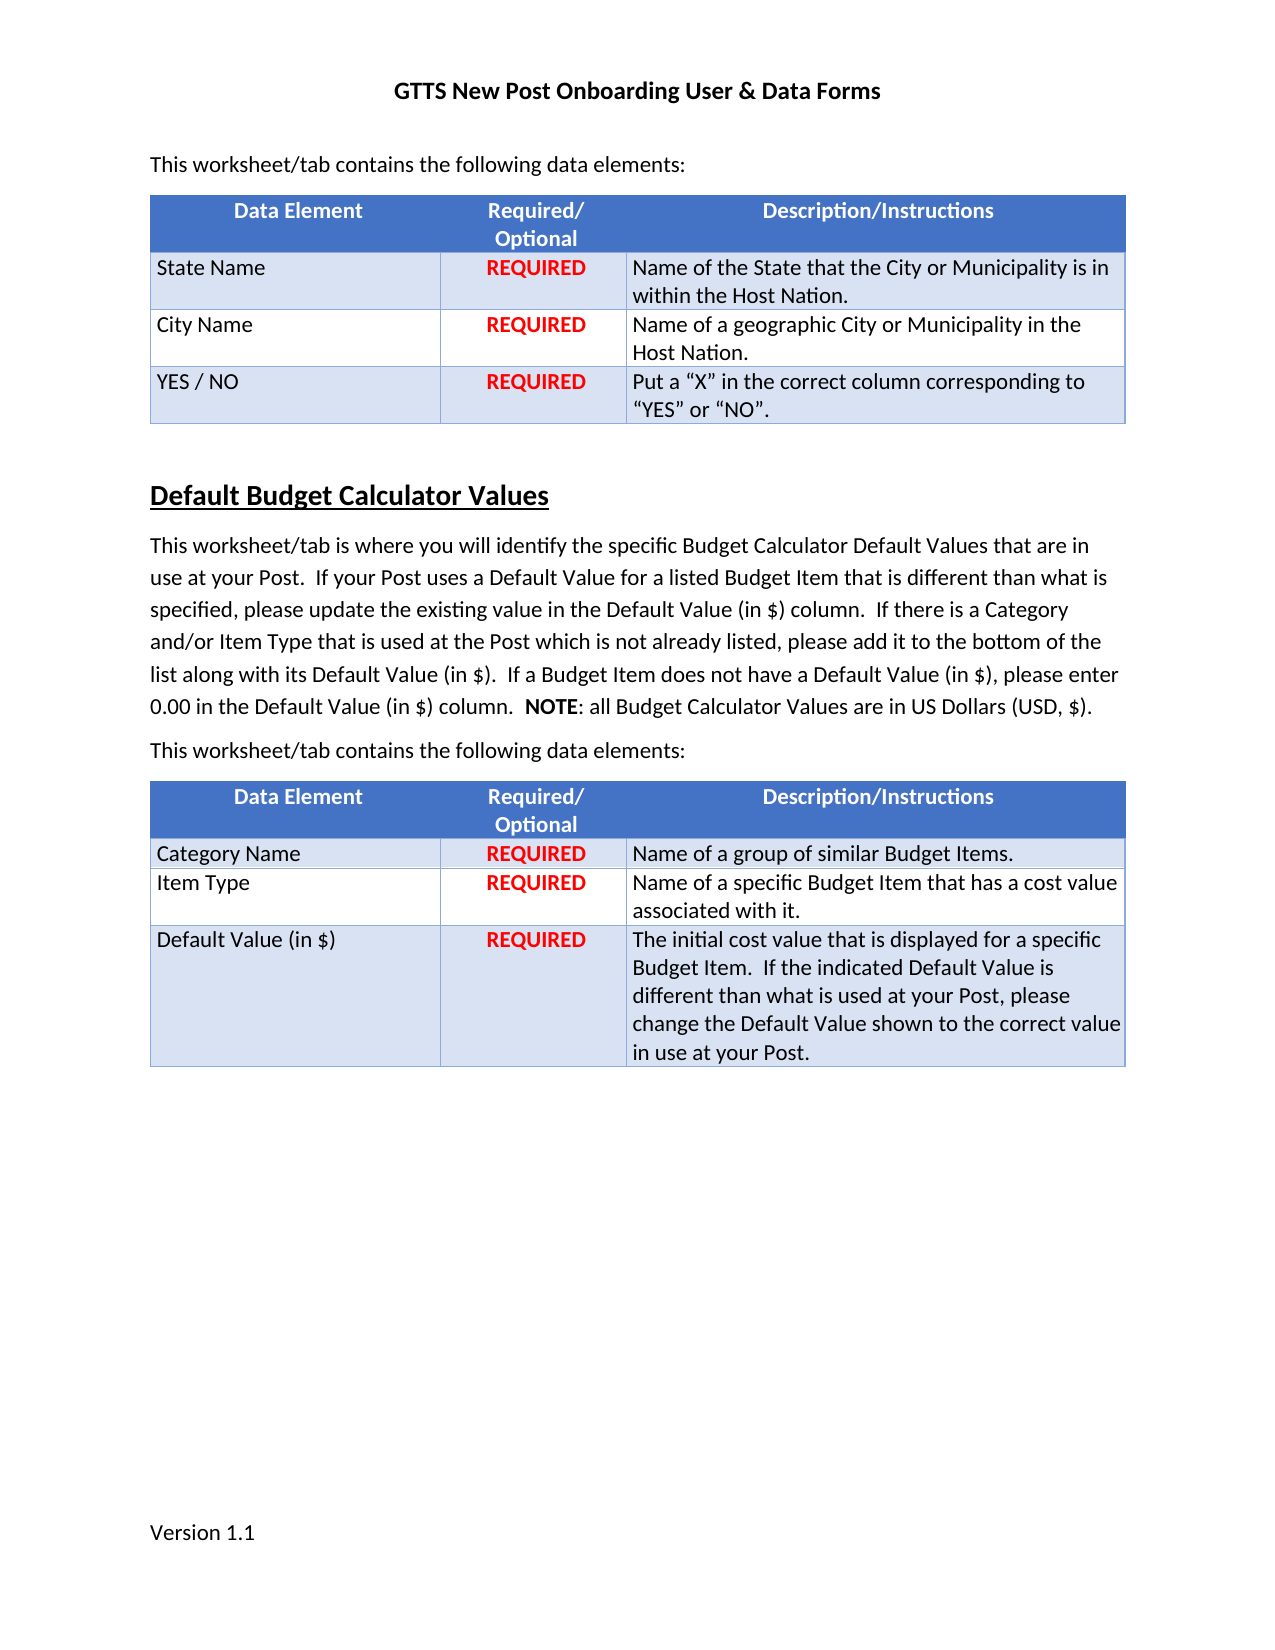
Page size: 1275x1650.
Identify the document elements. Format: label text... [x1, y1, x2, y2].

table_cell City Name [151, 310, 440, 366]
table_cell Name of a group of similar Budget Items. [627, 839, 1124, 867]
table_cell REQUIRED [441, 926, 626, 1066]
table_header Description/Instructions [627, 782, 1124, 838]
table_header Required/Optional [441, 782, 626, 838]
table_header Data Element [151, 196, 440, 252]
table_header Data Element [151, 782, 440, 838]
table_cell REQUIRED [441, 310, 626, 366]
table_cell YES / NO [151, 367, 440, 423]
table_header Required/Optional [441, 196, 626, 252]
table_cell REQUIRED [441, 253, 626, 309]
table_cell REQUIRED [441, 869, 626, 924]
table_cell REQUIRED [441, 839, 626, 867]
table_cell Name of a specific Budget Item that has a cost value associated with it. [627, 869, 1124, 924]
table_cell Default Value (in $) [151, 926, 440, 1066]
table_cell Put a “X” in the correct column corresponding to “YES” or “NO”. [627, 367, 1124, 423]
table_cell The initial cost value that is displayed for a specific Budget Item. If the indicated Default Value is different than what is used at your Post, please change the Default Value shown to the correct value in use at your Post. [627, 926, 1124, 1066]
table_cell Name of the State that the City or Municipality is in within the Host Nation. [627, 253, 1124, 309]
text Default Budget Calculator Values [150, 477, 1125, 513]
table_cell State Name [151, 253, 440, 309]
text This worksheet/tab contains the following data elements: [150, 150, 1125, 178]
table_header Description/Instructions [627, 196, 1124, 252]
table_cell Category Name [151, 839, 440, 867]
text This worksheet/tab contains the following data elements: [150, 737, 1125, 764]
text This worksheet/tab is where you will identify the specific Budget Calculator Default Values that are in use at your Post. If your Post uses a Default Value for a listed Budget Item that is different than what is specified, please update the existing value in the Default Value (in $) column. If there is a Category and/or Item Type that is used at the Post which is not already listed, please add it to the bottom of the list along with its Default Value (in $). If a Budget Item does not have a Default Value (in $), please enter 0.00 in the Default Value (in $) column. NOTE: all Budget Calculator Values are in US Dollars (USD, $). [150, 531, 1125, 720]
table_cell REQUIRED [441, 367, 626, 423]
table_cell Name of a geographic City or Municipality in the Host Nation. [627, 310, 1124, 366]
table_cell Item Type [151, 869, 440, 924]
